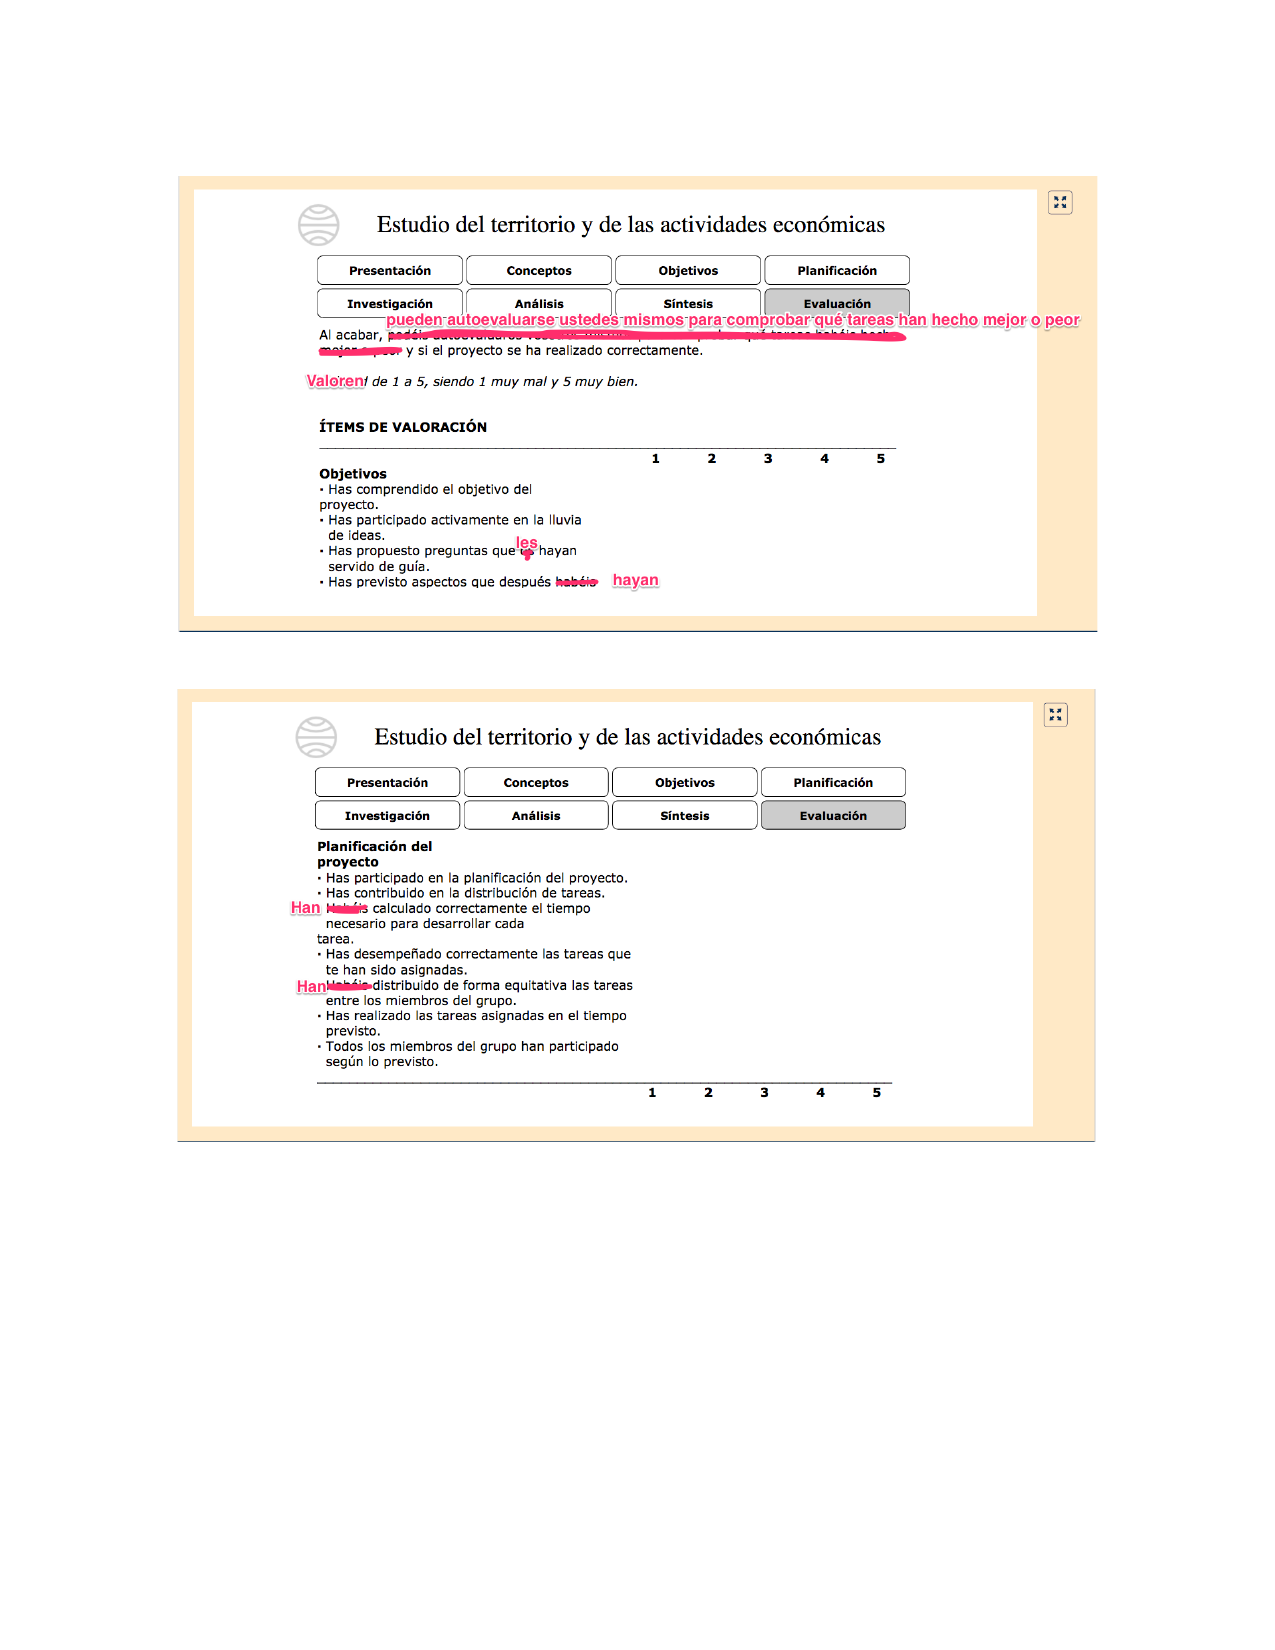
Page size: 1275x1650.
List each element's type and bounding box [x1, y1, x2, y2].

picture [177, 176, 1098, 632]
picture [177, 689, 1098, 1142]
